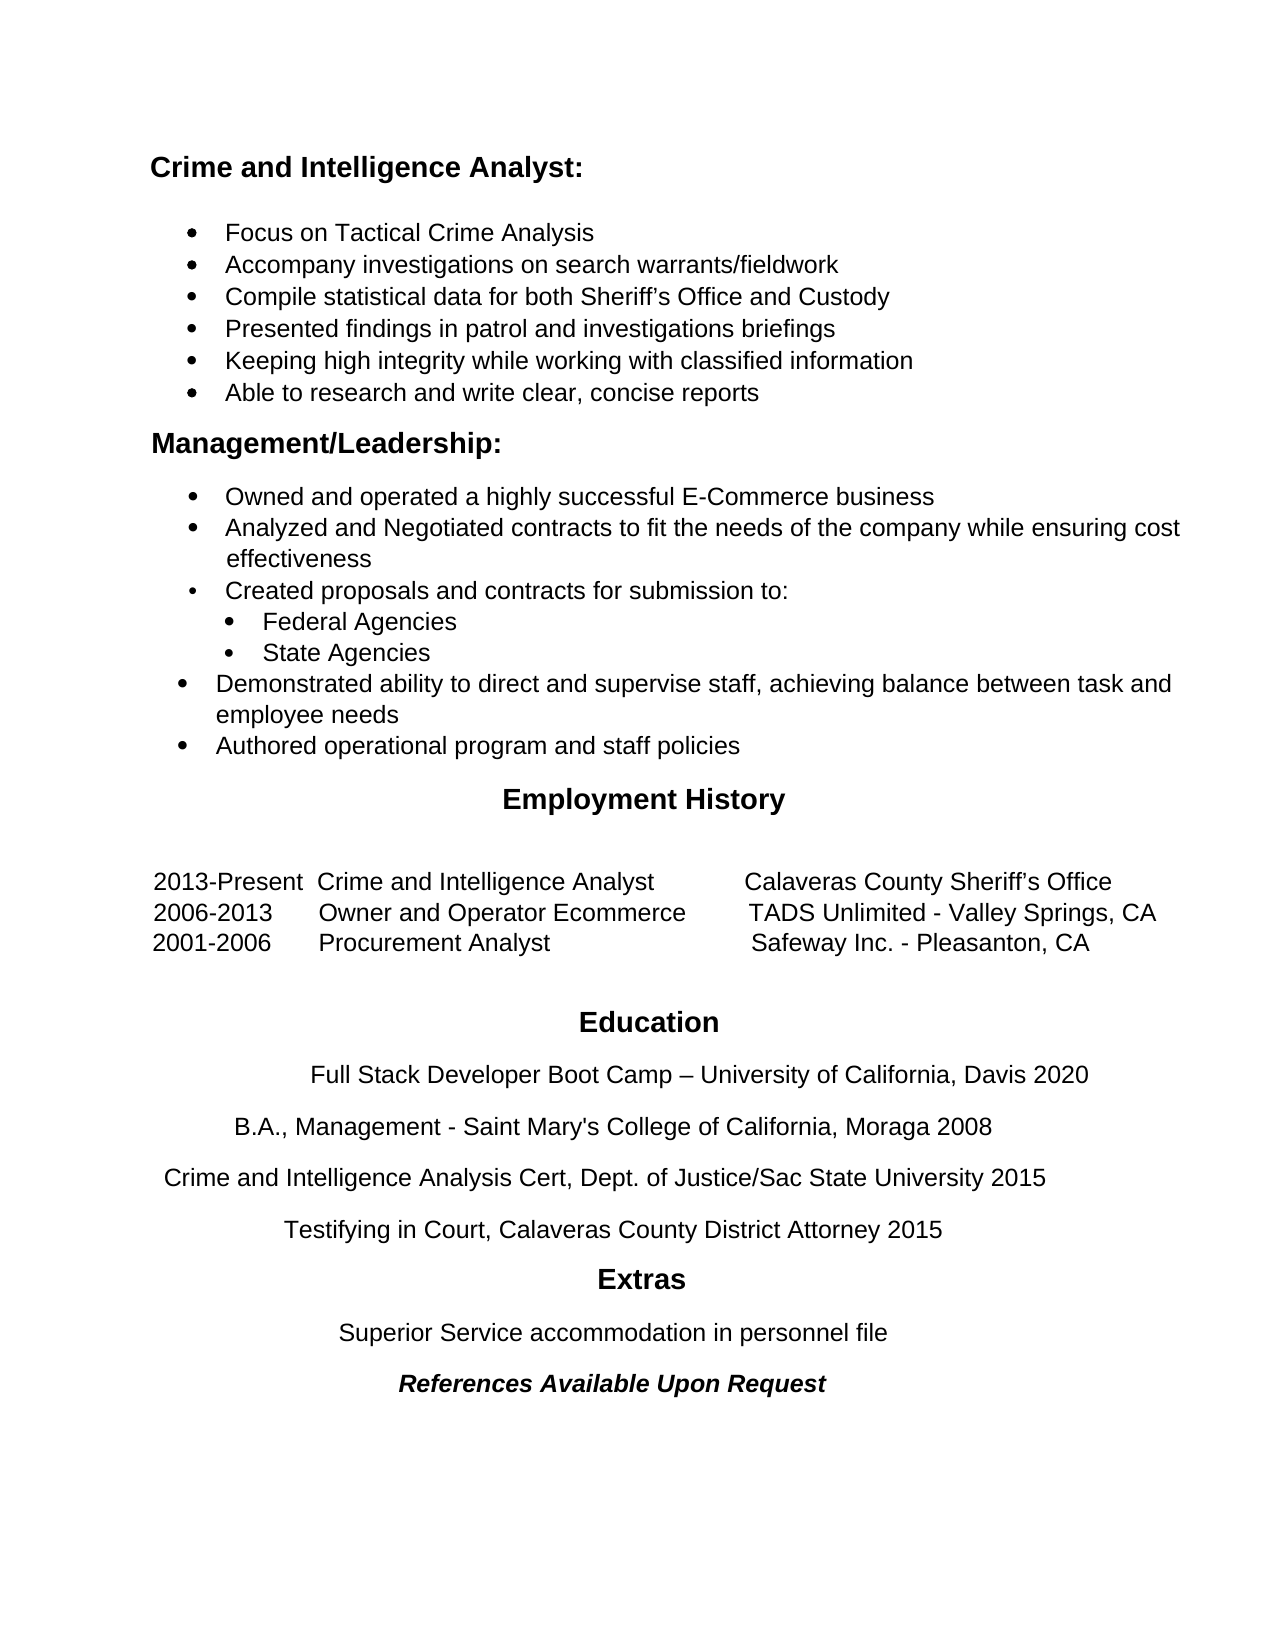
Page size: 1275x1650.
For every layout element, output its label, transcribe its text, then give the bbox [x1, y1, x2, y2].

text Management/Leadership: [151, 429, 926, 459]
text Crime and Intelligence Analyst: [150, 152, 1237, 184]
list Presented findings in patrol and investigations briefings [187, 312, 1237, 344]
text 2001-2006 Procurement Analyst Safeway Inc. - Pleasanton, CA [152, 927, 1237, 958]
text Education [150, 991, 1237, 1043]
list Compile statistical data for both Sheriff’s Office and Custody [187, 280, 1237, 312]
list Focus on Tactical Crime Analysis [187, 216, 1237, 248]
list Demonstrated ability to direct and supervise staff, achieving balance between task and employee needs [178, 668, 1237, 730]
text Testifying in Court, Calaveras County District Attorney 2015 [150, 1197, 1077, 1248]
text B.A., Management - Saint Mary's College of California, Moraga 2008 Crime and Intelligence Analysis Cert, Dept. of Justice/Sac State University 2015 [150, 1094, 1077, 1197]
list Owned and operated a highly successful E-Commerce business [188, 481, 1237, 512]
text References Available Upon Request [150, 1351, 1077, 1403]
list Keeping high integrity while working with classified information [187, 344, 1237, 376]
list State Agencies [225, 637, 666, 668]
list Analyzed and Negotiated contracts to fit the needs of the company while ensuring cost effectiveness [188, 512, 1237, 574]
list Created proposals and contracts for submission to: [188, 575, 1237, 606]
list Federal Agencies [225, 606, 666, 637]
list Authored operational program and staff policies [178, 730, 1237, 761]
text Employment History [161, 782, 1237, 816]
text Full Stack Developer Boot Camp – University of California, Davis 2020 [162, 1043, 1237, 1094]
text Extras [150, 1248, 1077, 1300]
text 2006-2013 Owner and Operator Ecommerce TADS Unlimited - Valley Springs, CA [153, 897, 1237, 927]
list Accompany investigations on search warrants/fieldwork [187, 248, 1237, 280]
text 2013-Present Crime and Intelligence Analyst Calaveras County Sheriff’s Office [153, 866, 1237, 897]
list Able to research and write clear, concise reports [187, 376, 1237, 408]
text Superior Service accommodation in personnel file [150, 1300, 1077, 1351]
